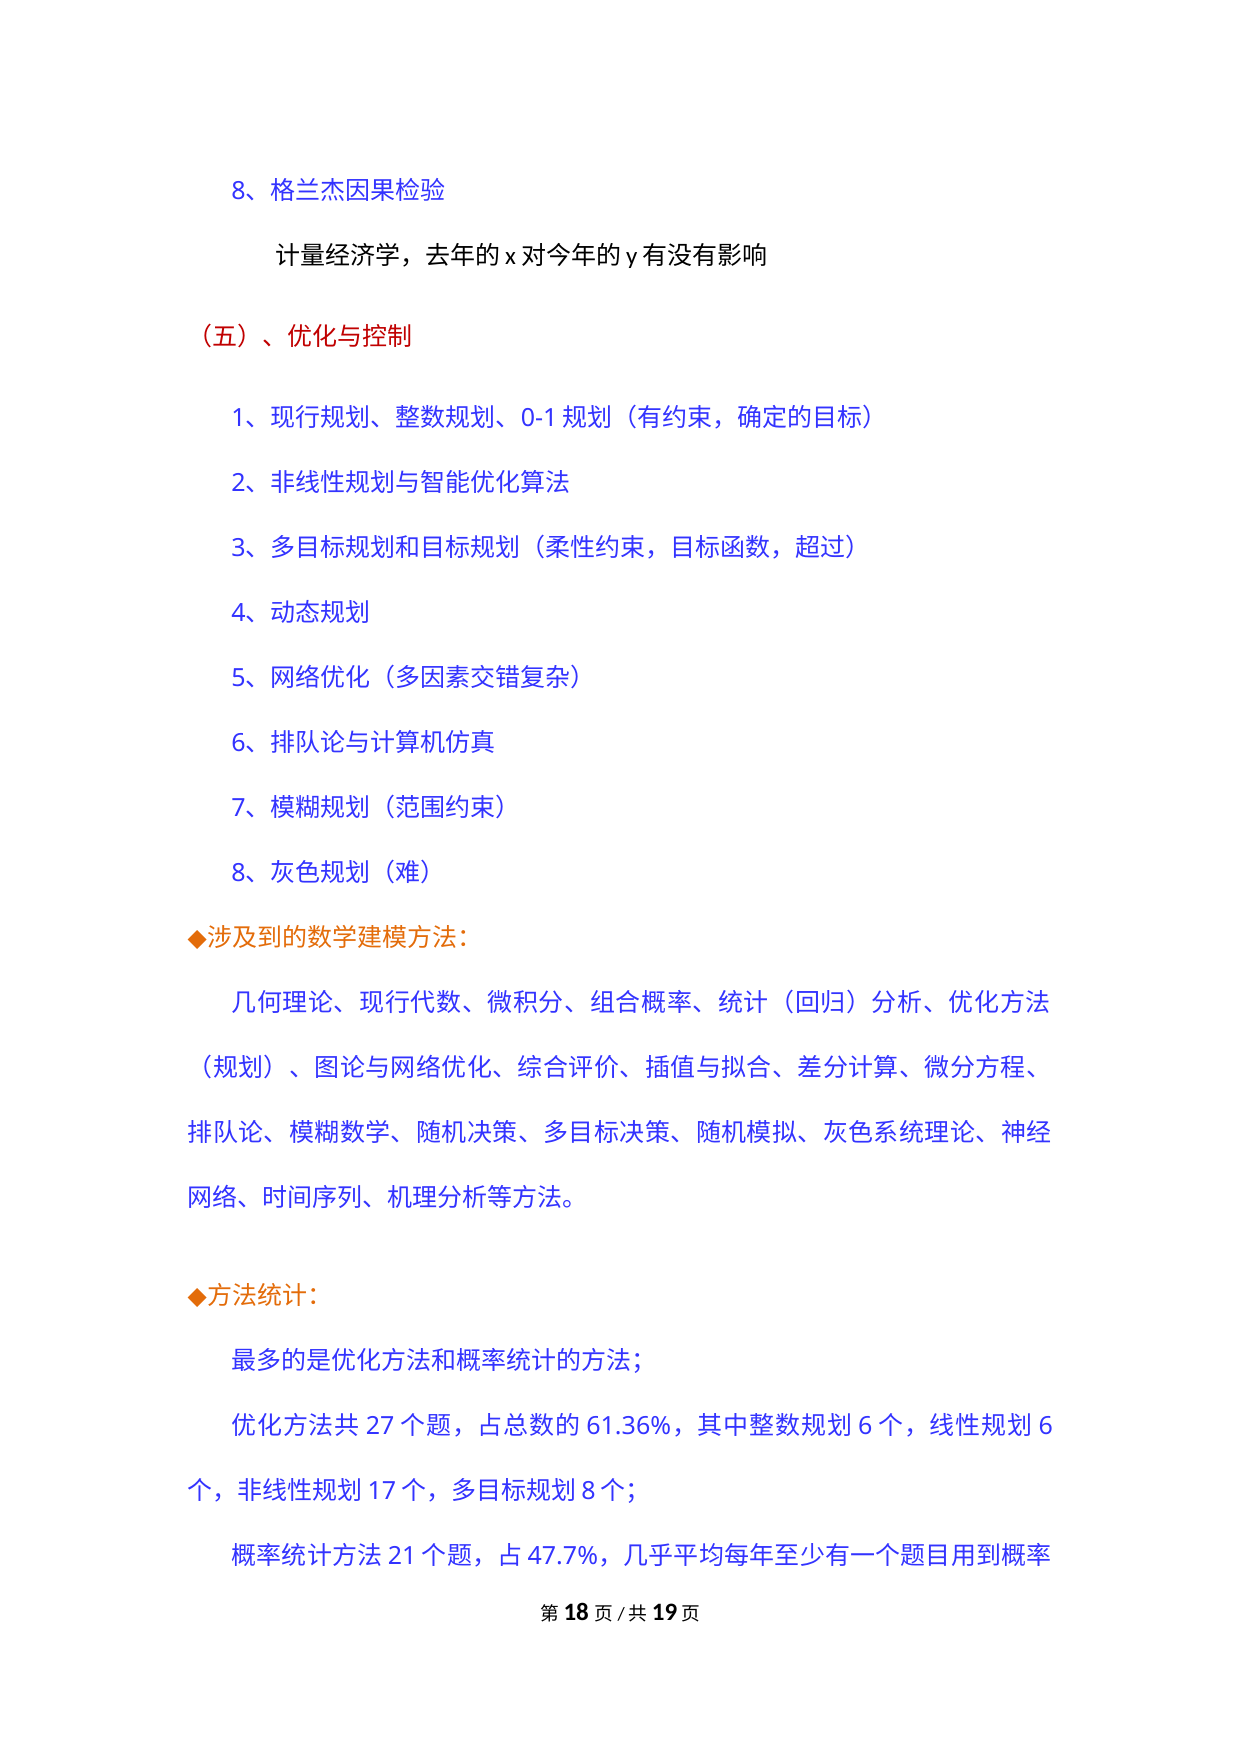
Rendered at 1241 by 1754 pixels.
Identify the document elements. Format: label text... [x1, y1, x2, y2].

text 3、多目标规划和目标规划（柔性约束，目标函数，超过） [187, 513, 1053, 578]
text 5、网络优化（多因素交错复杂） [187, 643, 1053, 708]
text 几何理论、现行代数、微积分、组合概率、统计（回归）分析、优化方法（规划）、图论与网络优化、综合评价、插值与拟合、差分计算、微分方程、排队论、模糊数学、随机决策、多目标决策、随机模拟、灰色系统理论、神经网络、时间序列、机理分析等方法。 [187, 968, 1053, 1228]
text 1、现行规划、整数规划、0-1规划（有约束，确定的目标） [187, 383, 1053, 448]
text 8、灰色规划（难） [187, 838, 1053, 903]
text 8、格兰杰因果检验 [187, 156, 1053, 221]
text 计量经济学，去年的x对今年的y有没有影响 [231, 221, 1053, 286]
text 7、模糊规划（范围约束） [187, 773, 1053, 838]
text 6、排队论与计算机仿真 [187, 708, 1053, 773]
text 最多的是优化方法和概率统计的方法； [187, 1326, 1053, 1391]
text ◆涉及到的数学建模方法： [187, 903, 1053, 968]
text ◆方法统计： [187, 1261, 1053, 1326]
text 优化方法共27个题，占总数的61.36%，其中整数规划6个，线性规划6个，非线性规划17个，多目标规划8个； [187, 1391, 1053, 1521]
text 2、非线性规划与智能优化算法 [187, 448, 1053, 513]
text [187, 1521, 1053, 1586]
text 4、动态规划 [187, 578, 1053, 643]
text （五）、优化与控制 [187, 302, 1053, 367]
